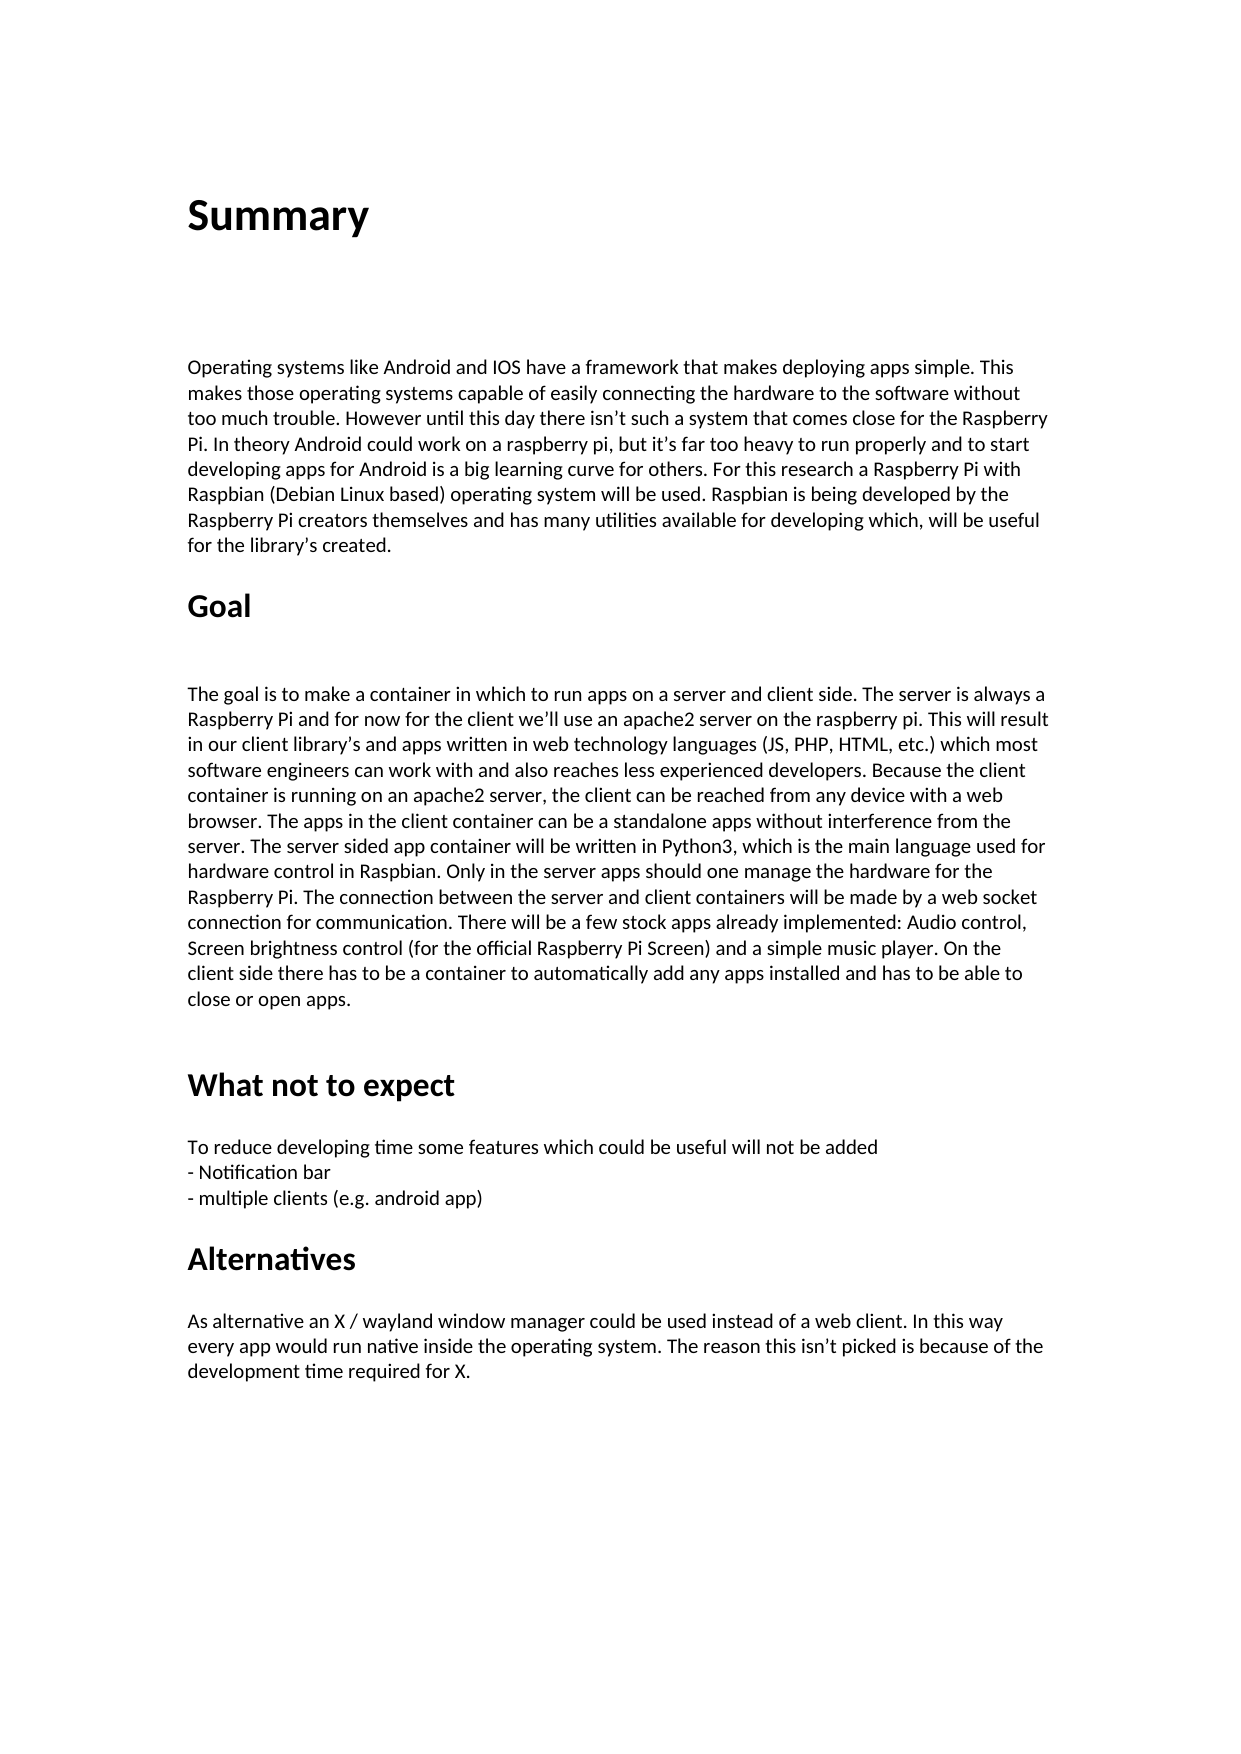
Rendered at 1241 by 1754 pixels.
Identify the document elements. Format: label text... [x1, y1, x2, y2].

subtitle Summary [187, 185, 1053, 241]
subtitle Alternatives [187, 1237, 1053, 1278]
text The goal is to make a container in which to run apps on a server and client side. The server is always a Raspberry Pi and for now for the client we’ll use an apache2 server on the raspberry pi. This will result in our client library’s and apps written in web technology languages (JS, PHP, HTML, etc.) which most software engineers can work with and also reaches less experienced developers. Because the client container is running on an apache2 server, the client can be reached from any device with a web browser. The apps in the client container can be a standalone apps without interference from the server. The server sided app container will be written in Python3, which is the main language used for hardware control in Raspbian. Only in the server apps should one manage the hardware for the Raspberry Pi. The connection between the server and client containers will be made by a web socket connection for communication. There will be a few stock apps already implemented: Audio control, Screen brightness control (for the official Raspberry Pi Screen) and a simple music player. On the client side there has to be a container to automatically add any apps installed and has to be able to close or open apps. [187, 681, 1053, 1011]
text As alternative an X / wayland window manager could be used instead of a web client. In this way every app would run native inside the operating system. The reason this isn’t picked is because of the development time required for X. [187, 1308, 1053, 1384]
text To reduce developing time some features which could be useful will not be added [187, 1134, 1053, 1159]
text Operating systems like Android and IOS have a framework that makes deploying apps simple. This makes those operating systems capable of easily connecting the hardware to the software without too much trouble. However until this day there isn’t such a system that comes close for the Raspberry Pi. In theory Android could work on a raspberry pi, but it’s far too heavy to run properly and to start developing apps for Android is a big learning curve for others. For this research a Raspberry Pi with Raspbian (Debian Linux based) operating system will be used. Raspbian is being developed by the Raspberry Pi creators themselves and has many utilities available for developing which, will be useful for the library’s created. [187, 354, 1053, 558]
subtitle What not to expect [187, 1064, 1053, 1104]
subtitle Goal [187, 585, 1053, 626]
text - Notification bar [187, 1159, 1053, 1185]
text - multiple clients (e.g. android app) [187, 1185, 1053, 1210]
